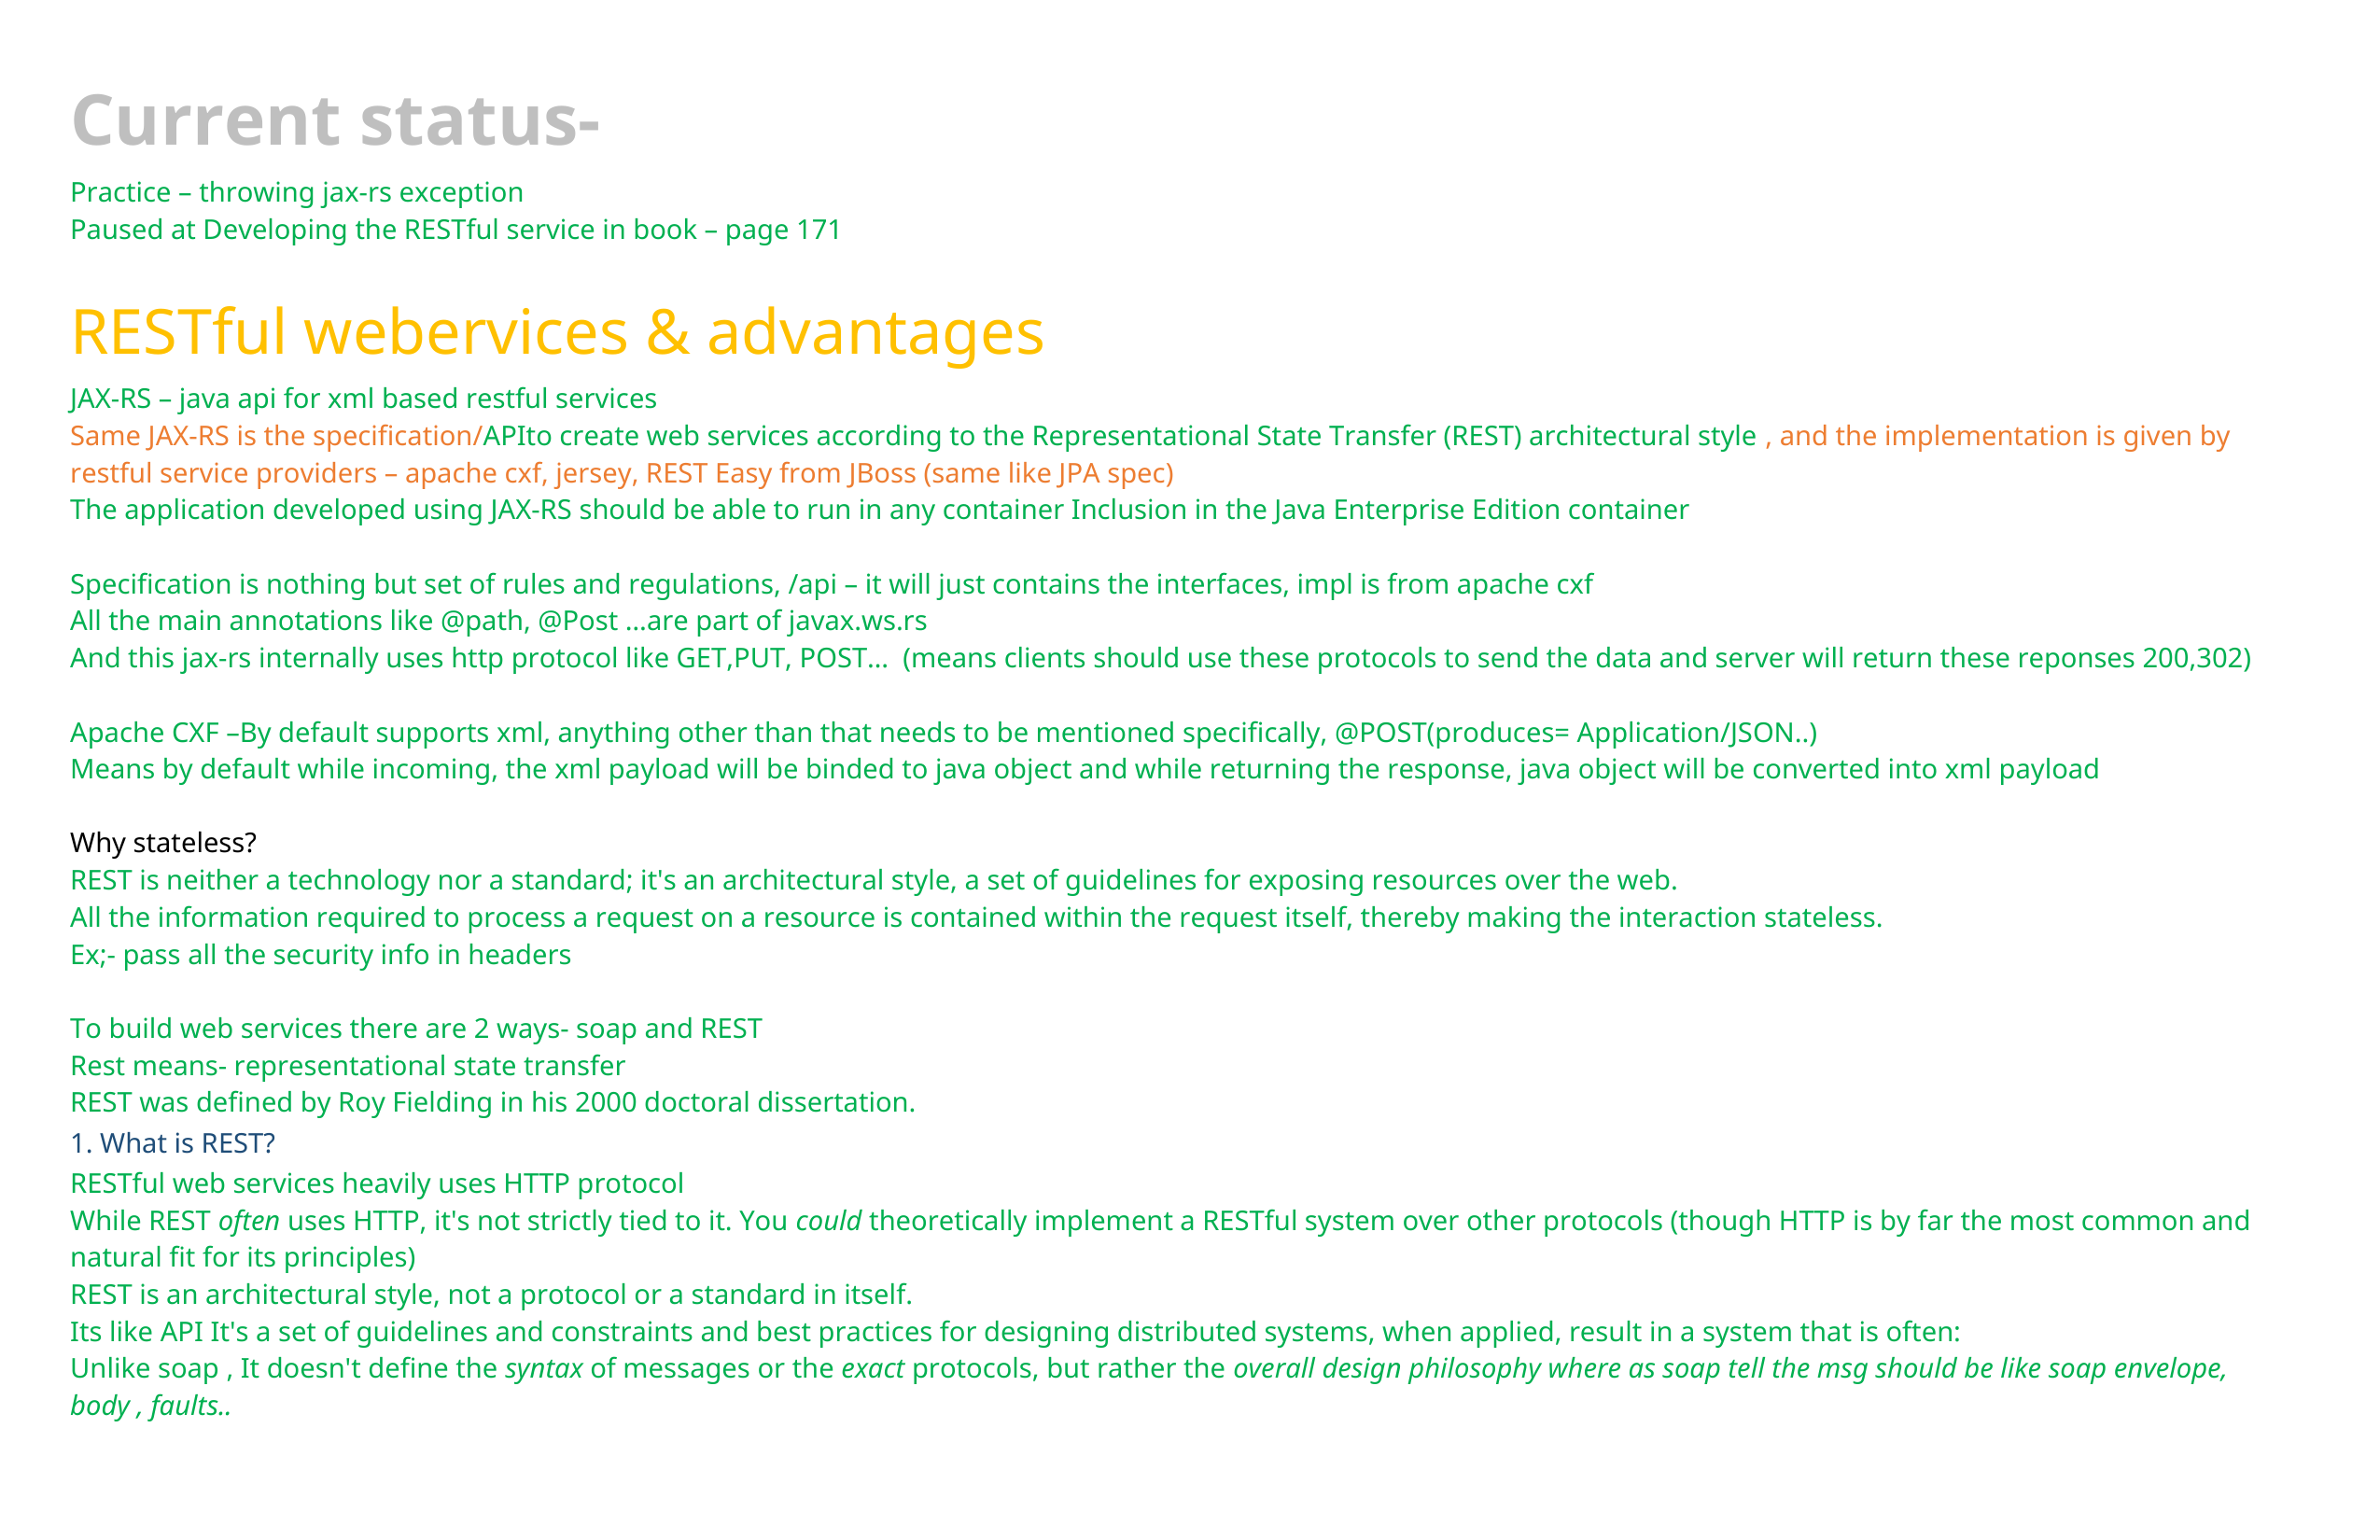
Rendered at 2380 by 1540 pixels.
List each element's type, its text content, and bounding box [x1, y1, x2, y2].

text All the main annotations like @path, @Post …are part of javax.ws.rs [70, 602, 2310, 638]
text Ex;- pass all the security info in headers [70, 935, 2310, 973]
text Same JAX-RS is the specification/APIto create web services according to the Representational State Transfer (REST) architectural style , and the implementation is given by restful service providers – apache cxf, jersey, REST Easy from JBoss (same like JPA spec) [70, 416, 2310, 491]
text Unlike soap , It doesn't define the syntax of messages or the exact protocols, but rather the overall design philosophy where as soap tell the msg should be like soap envelope, body , faults.. [70, 1350, 2310, 1423]
text Paused at Developing the RESTful service in book – page 171 [70, 210, 2310, 247]
text Apache CXF –By default supports xml, anything other than that needs to be mentioned specifically, @POST(produces= Application/JSON..) [70, 713, 2310, 749]
text REST is an architectural style, not a protocol or a standard in itself. [70, 1275, 2310, 1312]
text REST is neither a technology nor a standard; it's an architectural style, a set of guidelines for exposing resources over the web. [70, 861, 2310, 898]
text Current status- [70, 70, 2310, 165]
subtitle 1. What is REST? [70, 1124, 2310, 1161]
text JAX-RS – java api for xml based restful services [70, 380, 2310, 416]
text While REST often uses HTTP, it's not strictly tied to it. You could theoretically implement a RESTful system over other protocols (though HTTP is by far the most common and natural fit for its principles) [70, 1201, 2310, 1275]
text The application developed using JAX-RS should be able to run in any container Inclusion in the Java Enterprise Edition container [70, 491, 2310, 527]
text Its like API It's a set of guidelines and constraints and best practices for designing distributed systems, when applied, result in a system that is often: [70, 1312, 2310, 1350]
text Specification is nothing but set of rules and regulations, /api – it will just contains the interfaces, impl is from apache cxf [70, 565, 2310, 602]
text Means by default while incoming, the xml payload will be binded to java object and while returning the response, java object will be converted into xml payload [70, 749, 2310, 787]
text And this jax-rs internally uses http protocol like GET,PUT, POST… (means clients should use these protocols to send the data and server will return these reponses 200,302) [70, 638, 2310, 676]
text Practice – throwing jax-rs exception [70, 173, 2310, 210]
text To build web services there are 2 ways- soap and REST [70, 1009, 2310, 1046]
text Why stateless? [70, 824, 2310, 861]
text RESTful webervices & advantages [70, 287, 2310, 372]
text All the information required to process a request on a resource is contained within the request itself, thereby making the interaction stateless. [70, 898, 2310, 935]
text REST was defined by Roy Fielding in his 2000 doctoral dissertation. [70, 1084, 2310, 1120]
text RESTful web services heavily uses HTTP protocol [70, 1164, 2310, 1201]
text Rest means- representational state transfer [70, 1046, 2310, 1084]
